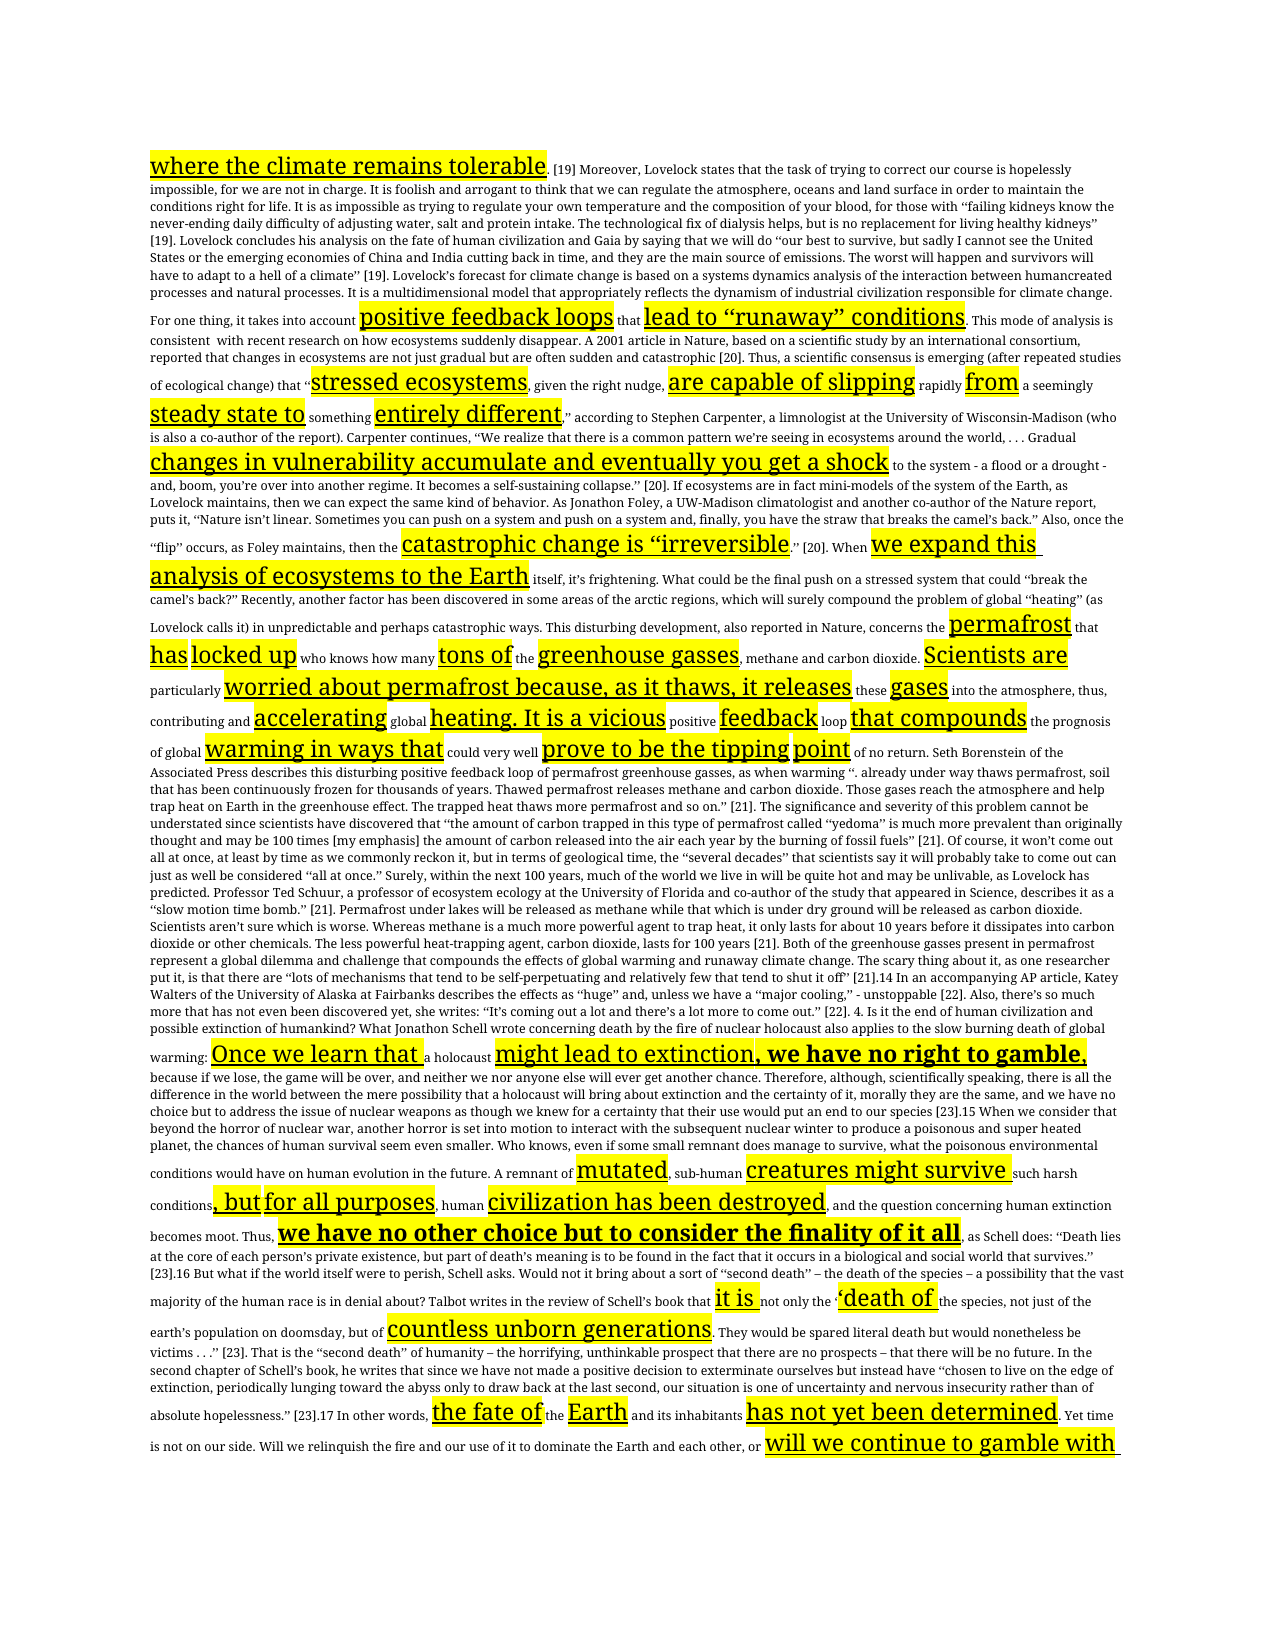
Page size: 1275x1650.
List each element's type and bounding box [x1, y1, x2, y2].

text [150, 150, 1125, 1458]
